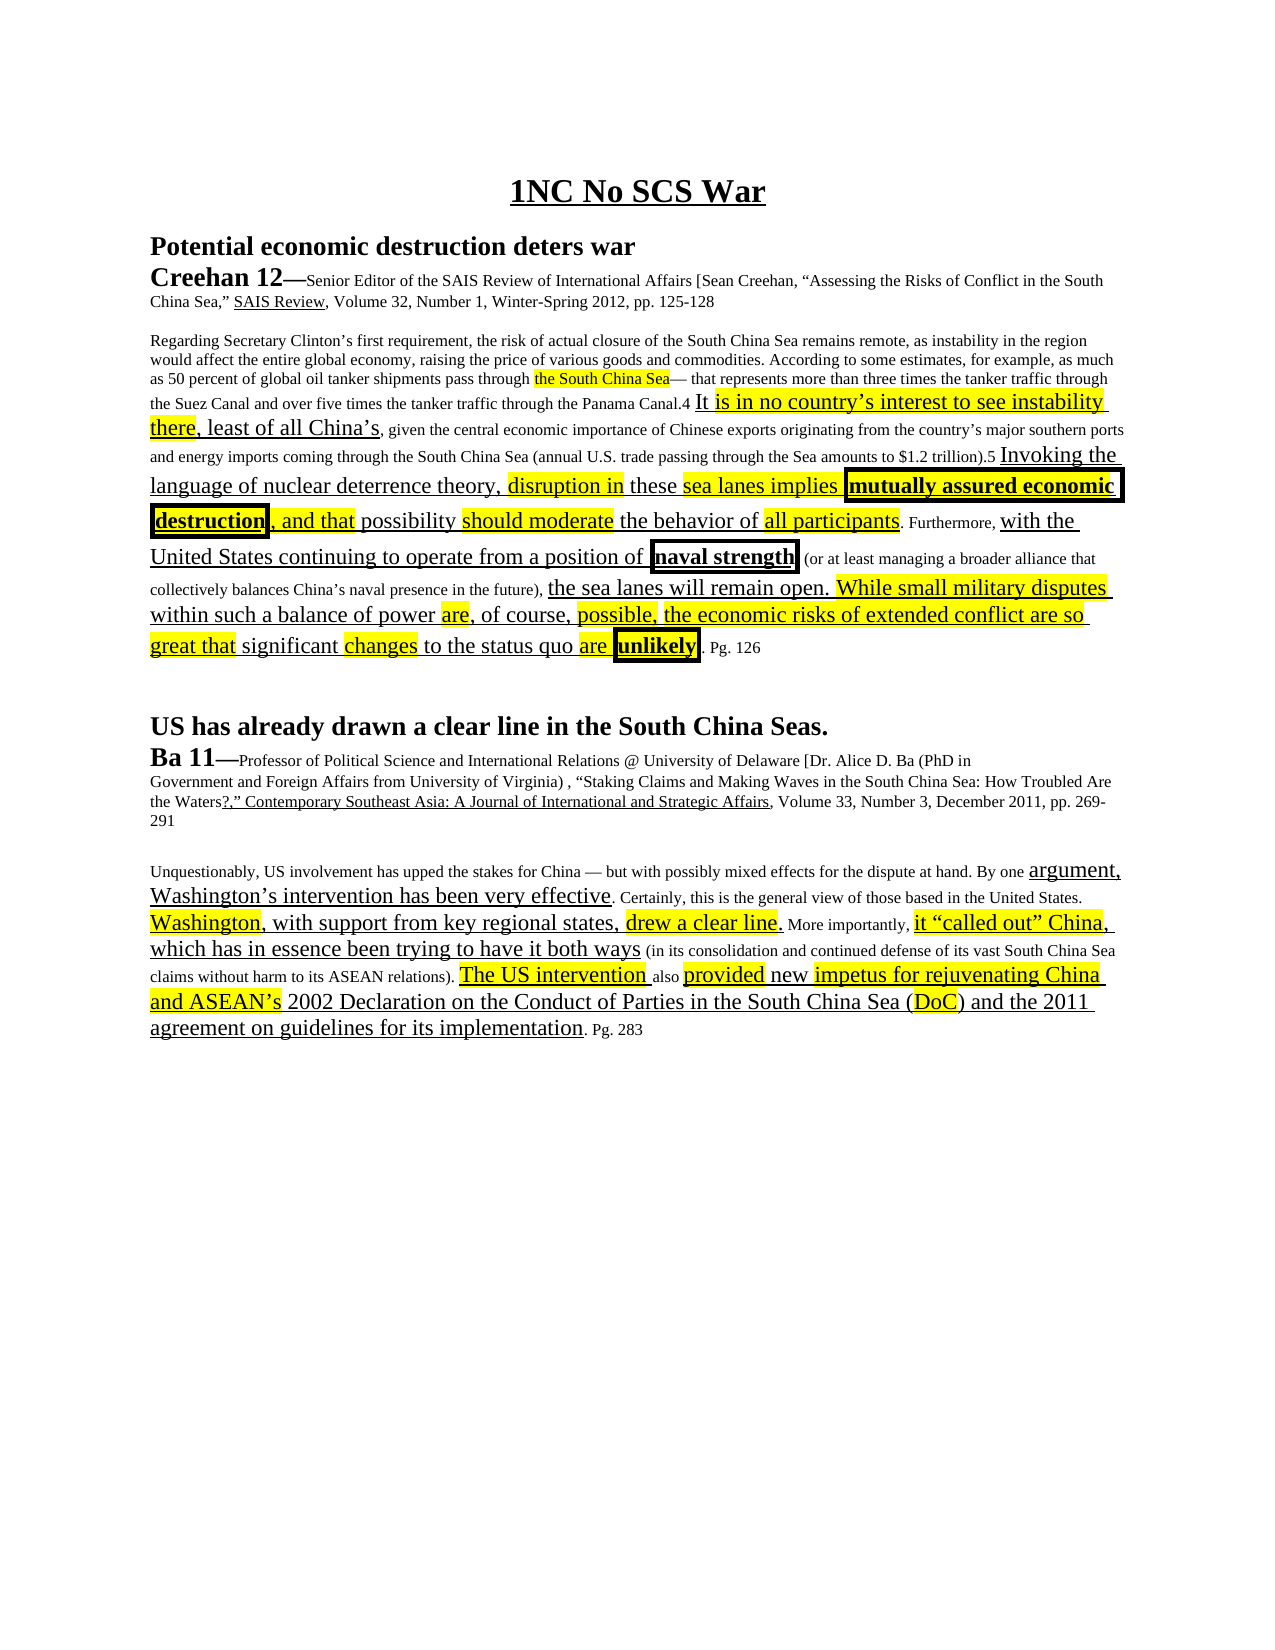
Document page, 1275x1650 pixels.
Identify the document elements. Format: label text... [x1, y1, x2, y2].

subtitle Potential economic destruction deters war [150, 230, 1125, 261]
subtitle 1NC No SCS War [150, 171, 1125, 209]
text Government and Foreign Affairs from University of Virginia) , “Staking Claims and Making Waves in the South China Sea: How Troubled Are the Waters?,” Contemporary Southeast Asia: A Journal of International and Strategic Affairs, Volume 33, Number 3, December 2011, pp. 269-291 [150, 772, 1125, 830]
text Regarding Secretary Clinton’s first requirement, the risk of actual closure of the South China Sea remains remote, as instability in the region would affect the entire global economy, raising the price of various goods and commodities. According to some estimates, for example, as much as 50 percent of global oil tanker shipments pass through the South China Sea— that represents more than three times the tanker traffic through the Suez Canal and over five times the tanker traffic through the Panama Canal.4 It is in no country’s interest to see instability there, least of all China’s, given the central economic importance of Chinese exports originating from the country’s major southern ports and energy imports coming through the South China Sea (annual U.S. trade passing through the Sea amounts to $1.2 trillion).5 Invoking the language of nuclear deterrence theory, disruption in these sea lanes implies mutually assured economic destruction, and that possibility should moderate the behavior of all participants. Furthermore, with the United States continuing to operate from a position of naval strength (or at least managing a broader alliance that collectively balances China’s naval presence in the future), the sea lanes will remain open. While small military disputes within such a balance of power are, of course, possible, the economic risks of extended conflict are so great that significant changes to the status quo are unlikely. Pg. 126 [150, 331, 1125, 495]
text Ba 11—Professor of Political Science and International Relations @ University of Delaware [Dr. Alice D. Ba (PhD in [150, 741, 1125, 772]
text Creehan 12—Senior Editor of the SAIS Review of International Affairs [Sean Creehan, “Assessing the Risks of Conflict in the South China Sea,” SAIS Review, Volume 32, Number 1, Winter-Spring 2012, pp. 125-128 [150, 261, 1125, 311]
text Regarding Secretary Clinton’s first requirement, the risk of actual closure of the South China Sea remains remote, as instability in the region would affect the entire global economy, raising the price of various goods and commodities. According to some estimates, for example, as much as 50 percent of global oil tanker shipments pass through the South China Sea— that represents more than three times the tanker traffic through the Suez Canal and over five times the tanker traffic through the Panama Canal.4 It is in no country’s interest to see instability there, least of all China’s, given the central economic importance of Chinese exports originating from the country’s major southern ports and energy imports coming through the South China Sea (annual U.S. trade passing through the Sea amounts to $1.2 trillion).5 Invoking the language of nuclear deterrence theory, disruption in these sea lanes implies mutually assured economic destruction, and that possibility should moderate the behavior of all participants. Furthermore, with the United States continuing to operate from a position of naval strength (or at least managing a broader alliance that collectively balances China’s naval presence in the future), the sea lanes will remain open. While small military disputes within such a balance of power are, of course, possible, the economic risks of extended conflict are so great that significant changes to the status quo are unlikely. Pg. 126 [150, 496, 1125, 663]
text Unquestionably, US involvement has upped the stakes for China — but with possibly mixed effects for the dispute at hand. By one argument, Washington’s intervention has been very effective. Certainly, this is the general view of those based in the United States. Washington, with support from key regional states, drew a clear line. More importantly, it “called out” China, which has in essence been trying to have it both ways (in its consolidation and continued defense of its vast South China Sea claims without harm to its ASEAN relations). The US intervention also provided new impetus for rejuvenating China and ASEAN’s 2002 Declaration on the Conduct of Parties in the South China Sea (DoC) and the 2011 agreement on guidelines for its implementation. Pg. 283 [150, 856, 1125, 1041]
subtitle US has already drawn a clear line in the South China Seas. [150, 710, 1125, 741]
